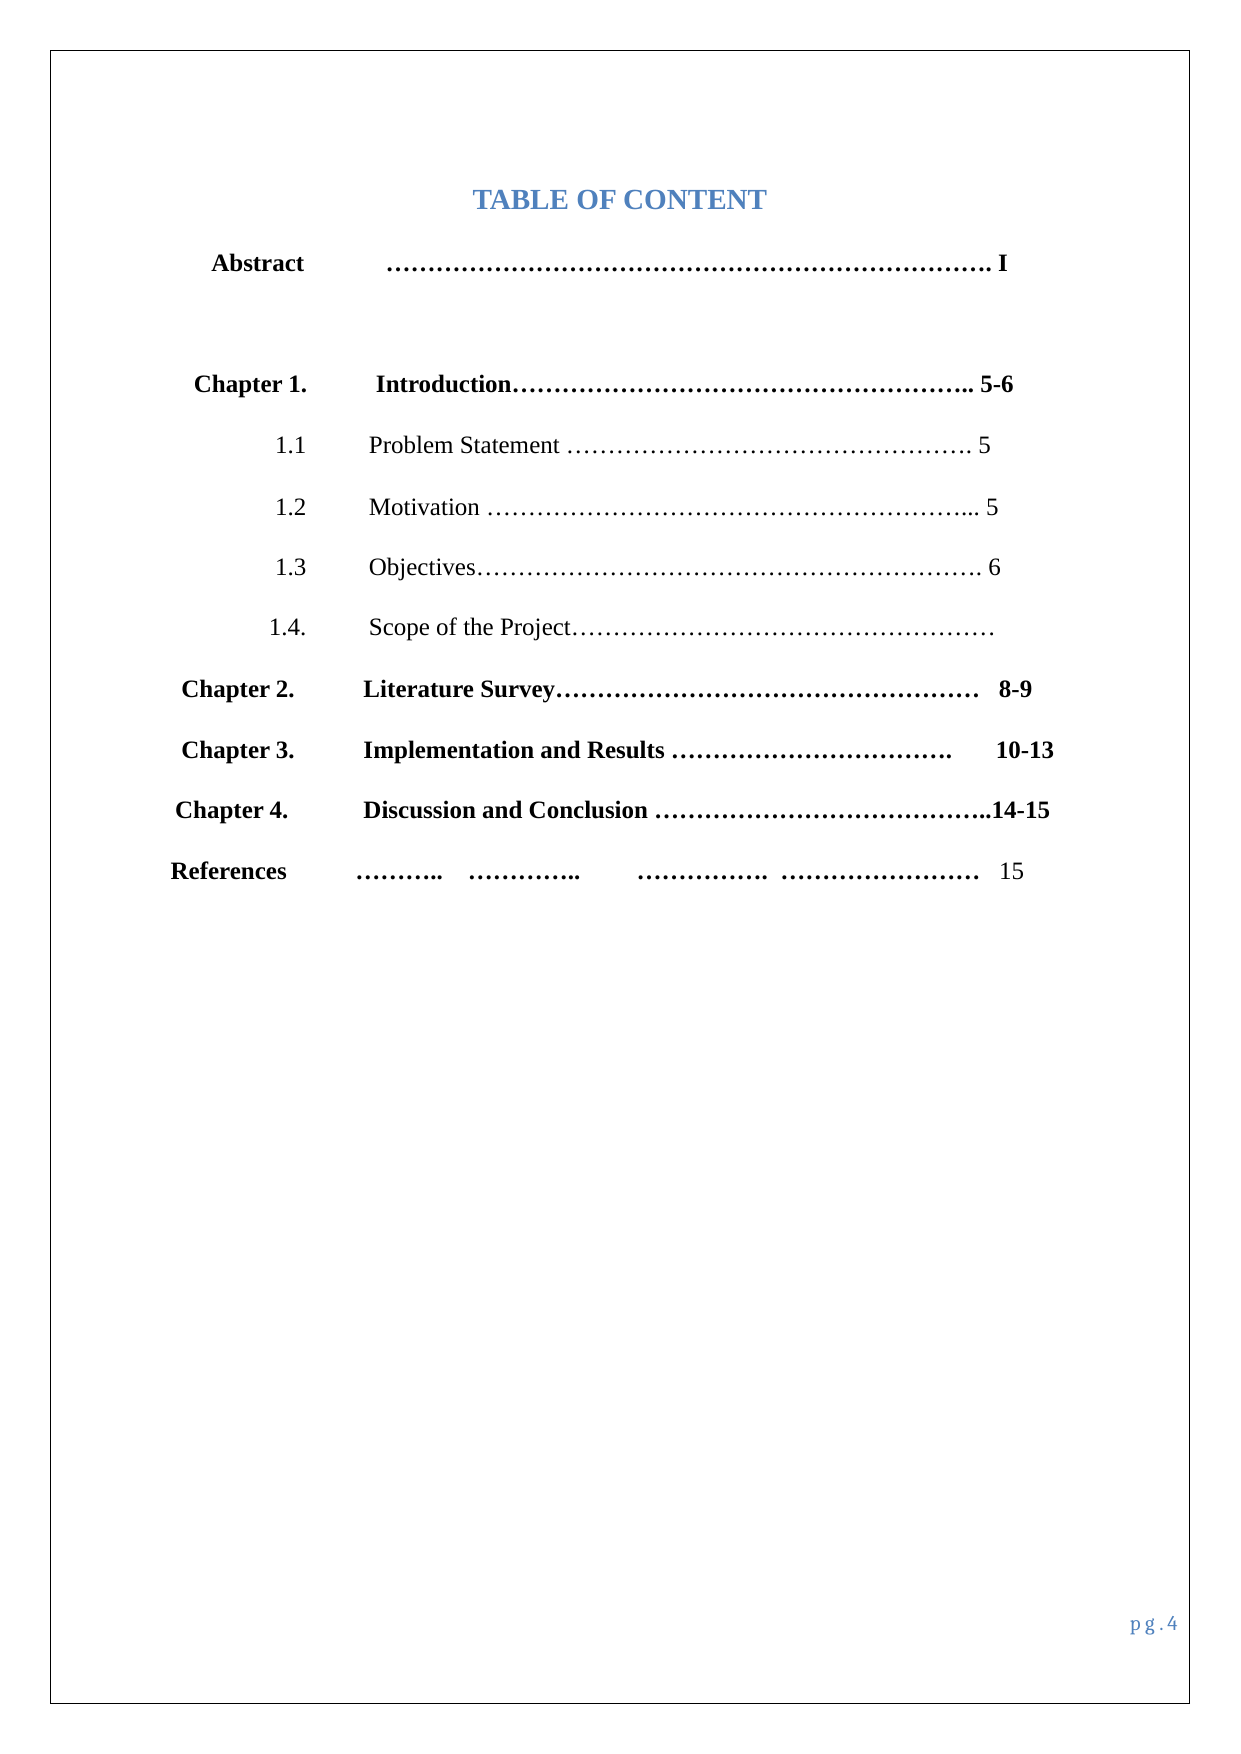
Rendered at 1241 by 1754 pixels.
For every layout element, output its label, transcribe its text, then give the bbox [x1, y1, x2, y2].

text Chapter 2. Literature Survey…………………………………………… 8-9 [56, 674, 1181, 703]
text Chapter 4. Discussion and Conclusion …………………………………..14-15 [56, 795, 1181, 824]
text p g . 4 [58, 1611, 1177, 1635]
text 1.1 Problem Statement …………………………………………. 5 [56, 430, 1181, 458]
subtitle Chapter 1. Introduction……………………………………………….. 5-6 [56, 369, 1181, 398]
text References ……….. ………….. ……………. …………………… 15 [58, 856, 1181, 885]
text 1.2 Motivation …………………………………………………... 5 [56, 492, 1181, 520]
text TABLE OF CONTENT [58, 182, 1181, 216]
text Chapter 3. Implementation and Results ……………………………. 10-13 [56, 735, 1181, 763]
text 1.3 Objectives……………………………………………………. 6 [56, 552, 1181, 581]
text Abstract ………………………………………………………………. I [56, 248, 1181, 276]
text 1.4. Scope of the Project…………………………………………… [56, 612, 1181, 641]
